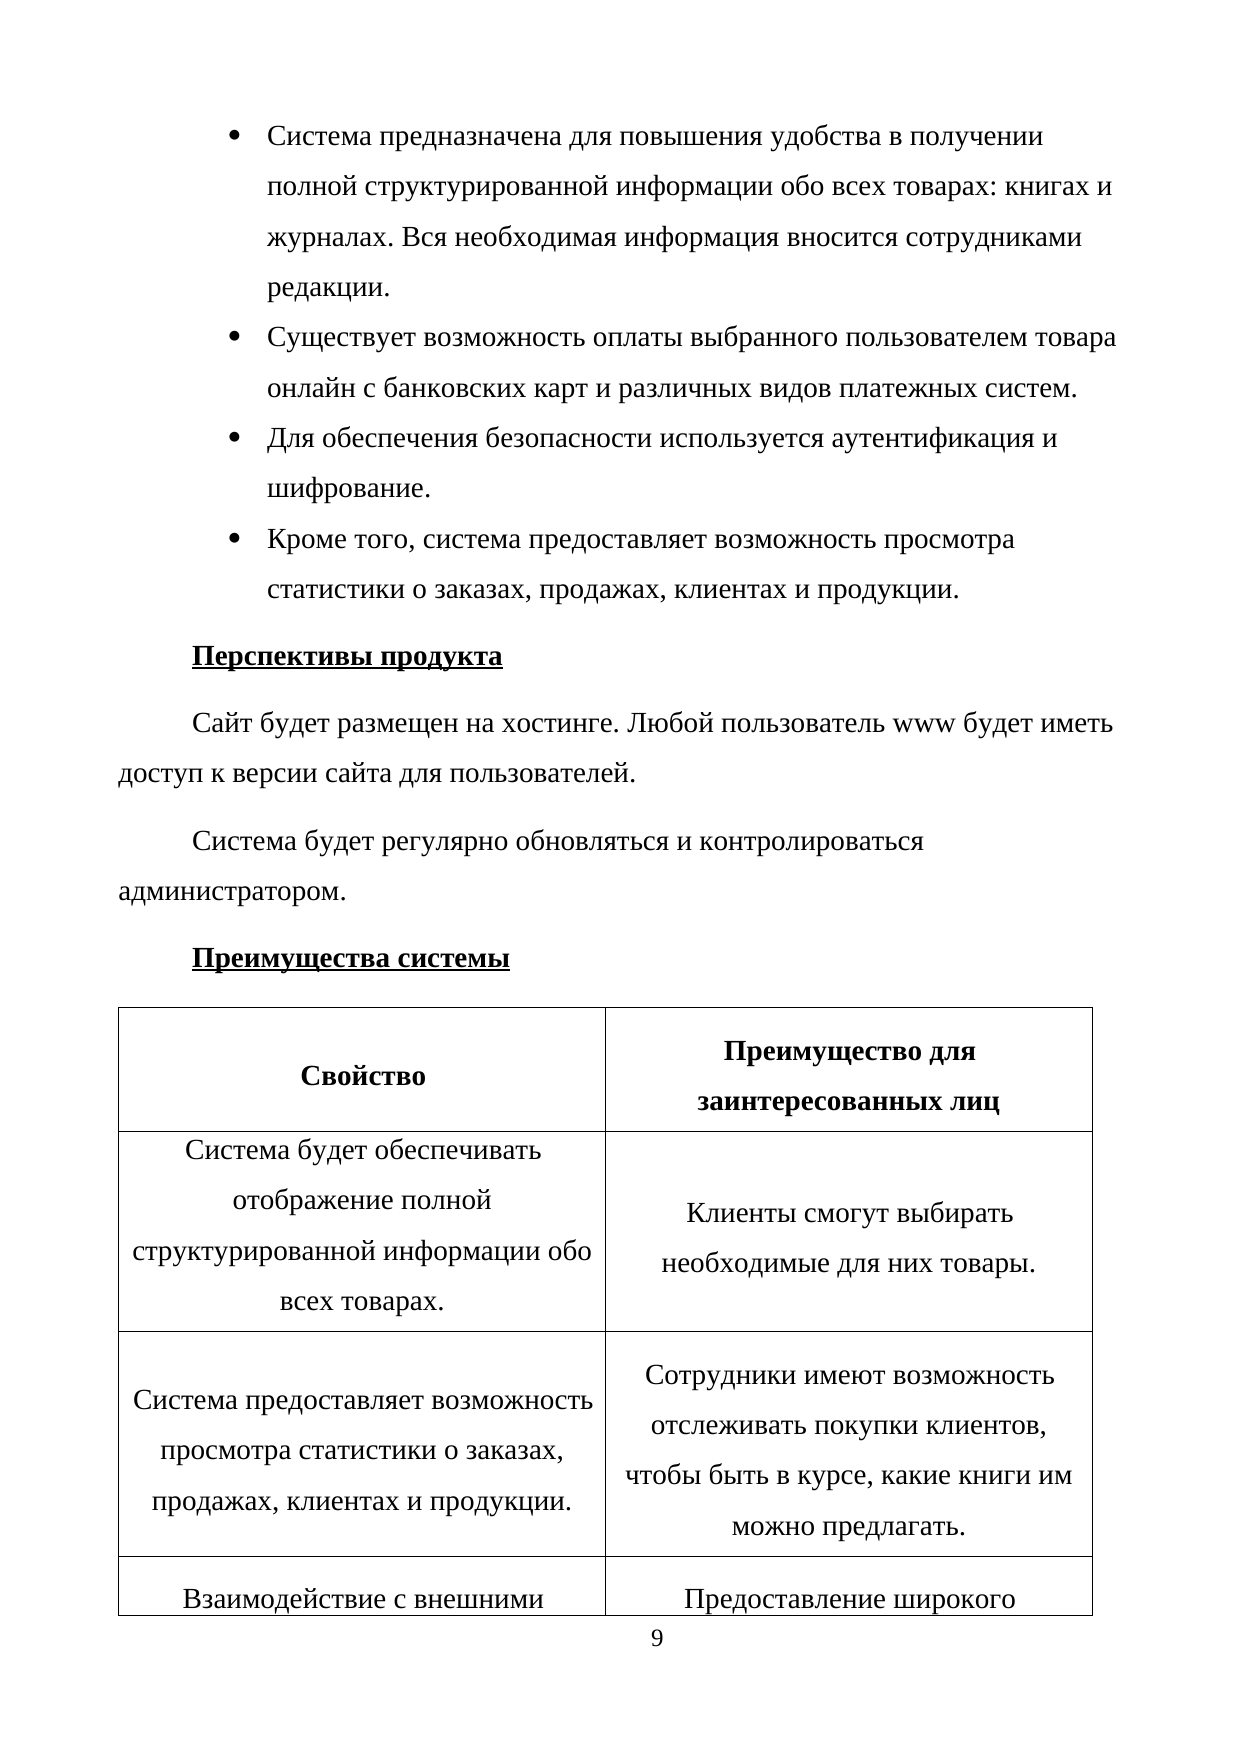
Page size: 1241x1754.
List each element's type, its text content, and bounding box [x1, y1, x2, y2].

list Существует возможность оплаты выбранного пользователем товара онлайн с банковских карт и различных видов платежных систем. [229, 319, 1122, 403]
text Преимущества системы [118, 940, 1122, 973]
table_header Преимущество для заинтересованных лиц [606, 1008, 1092, 1131]
text Система будет регулярно обновляться и контролироваться администратором. [118, 823, 1122, 906]
table_cell Клиенты смогут выбирать необходимые для них товары. [606, 1132, 1092, 1331]
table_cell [606, 1557, 1092, 1615]
text Сайт будет размещен на хостинге. Любой пользователь www будет иметь доступ к версии сайта для пользователей. [118, 705, 1122, 789]
table_header Свойство [119, 1008, 605, 1131]
table_cell Система будет обеспечивать отображение полной структурированной информации обо всех товарах. [119, 1132, 605, 1331]
list Для обеспечения безопасности используется аутентификация и шифрование. [229, 420, 1122, 504]
list Система предназначена для повышения удобства в получении полной структурированной информации обо всех товарах: книгах и журналах. Вся необходимая информация вносится сотрудниками редакции. [229, 118, 1122, 303]
table_cell Система предоставляет возможность просмотра статистики о заказах, продажах, клиентах и продукции. [119, 1332, 605, 1556]
list Кроме того, система предоставляет возможность просмотра статистики о заказах, продажах, клиентах и продукции. [229, 521, 1122, 605]
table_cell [119, 1557, 605, 1615]
table_cell Сотрудники имеют возможность отслеживать покупки клиентов, чтобы быть в курсе, какие книги им можно предлагать. [606, 1332, 1092, 1556]
text Перспективы продукта [118, 638, 1122, 672]
